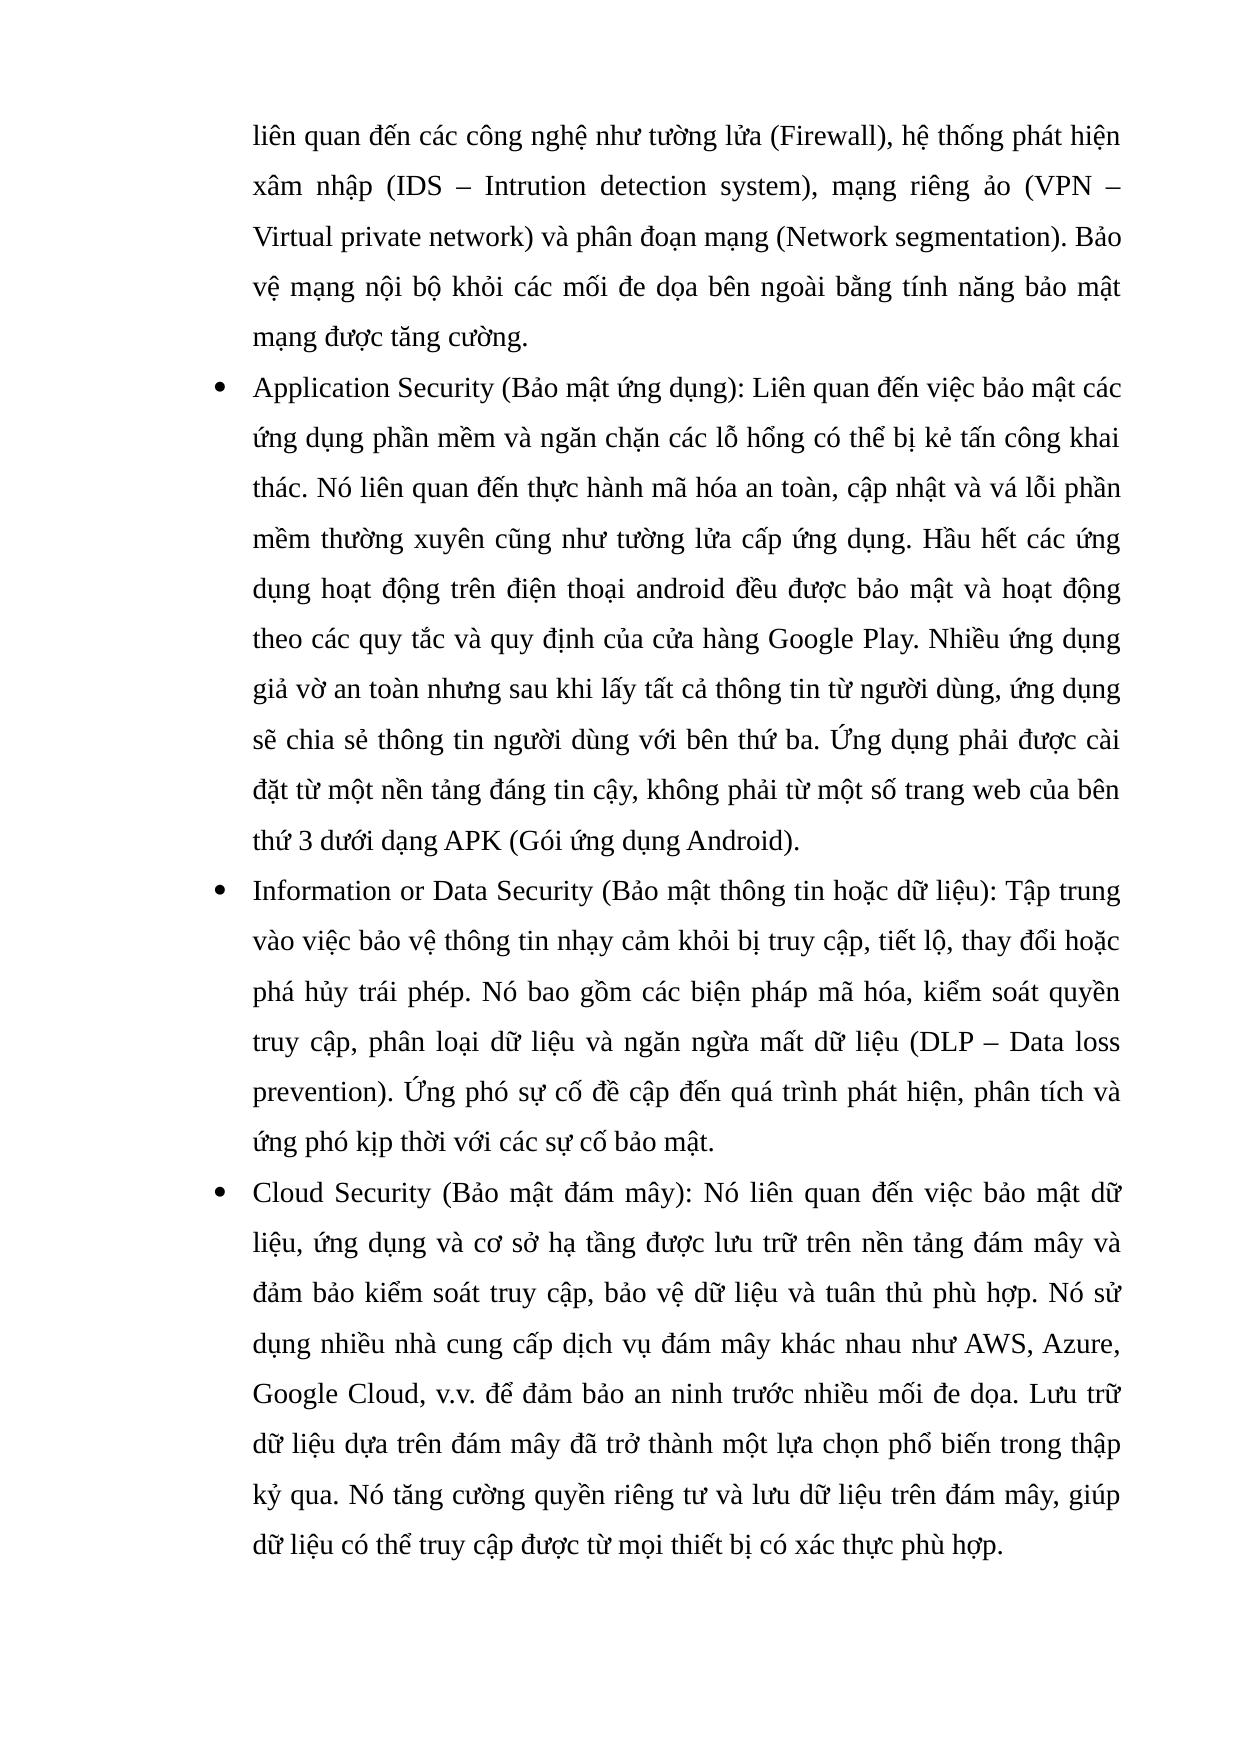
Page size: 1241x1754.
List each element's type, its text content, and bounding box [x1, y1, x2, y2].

list Cloud Security (Bảo mật đám mây): Nó liên quan đến việc bảo mật dữ liệu, ứng dụng và cơ sở hạ tầng được lưu trữ trên nền tảng đám mây và đảm bảo kiểm soát truy cập, bảo vệ dữ liệu và tuân thủ phù hợp. Nó sử dụng nhiều nhà cung cấp dịch vụ đám mây khác nhau như AWS, Azure, Google Cloud, v.v. để đảm bảo an ninh trước nhiều mối đe dọa. Lưu trữ dữ liệu dựa trên đám mây đã trở thành một lựa chọn phổ biến trong thập kỷ qua. Nó tăng cường quyền riêng tư và lưu dữ liệu trên đám mây, giúp dữ liệu có thể truy cập được từ mọi thiết bị có xác thực phù hợp. [215, 1175, 1122, 1561]
list Application Security (Bảo mật ứng dụng): Liên quan đến việc bảo mật các ứng dụng phần mềm và ngăn chặn các lỗ hổng có thể bị kẻ tấn công khai thác. Nó liên quan đến thực hành mã hóa an toàn, cập nhật và vá lỗi phần mềm thường xuyên cũng như tường lửa cấp ứng dụng. Hầu hết các ứng dụng hoạt động trên điện thoại android đều được bảo mật và hoạt động theo các quy tắc và quy định của cửa hàng Google Play. Nhiều ứng dụng giả vờ an toàn nhưng sau khi lấy tất cả thông tin từ người dùng, ứng dụng sẽ chia sẻ thông tin người dùng với bên thứ ba. Ứng dụng phải được cài đặt từ một nền tảng đáng tin cậy, không phải từ một số trang web của bên thứ 3 dưới dạng APK (Gói ứng dụng Android). [215, 370, 1122, 856]
list Information or Data Security (Bảo mật thông tin hoặc dữ liệu): Tập trung vào việc bảo vệ thông tin nhạy cảm khỏi bị truy cập, tiết lộ, thay đổi hoặc phá hủy trái phép. Nó bao gồm các biện pháp mã hóa, kiểm soát quyền truy cập, phân loại dữ liệu và ngăn ngừa mất dữ liệu (DLP – Data loss prevention). Ứng phó sự cố đề cập đến quá trình phát hiện, phân tích và ứng phó kịp thời với các sự cố bảo mật. [215, 873, 1122, 1158]
